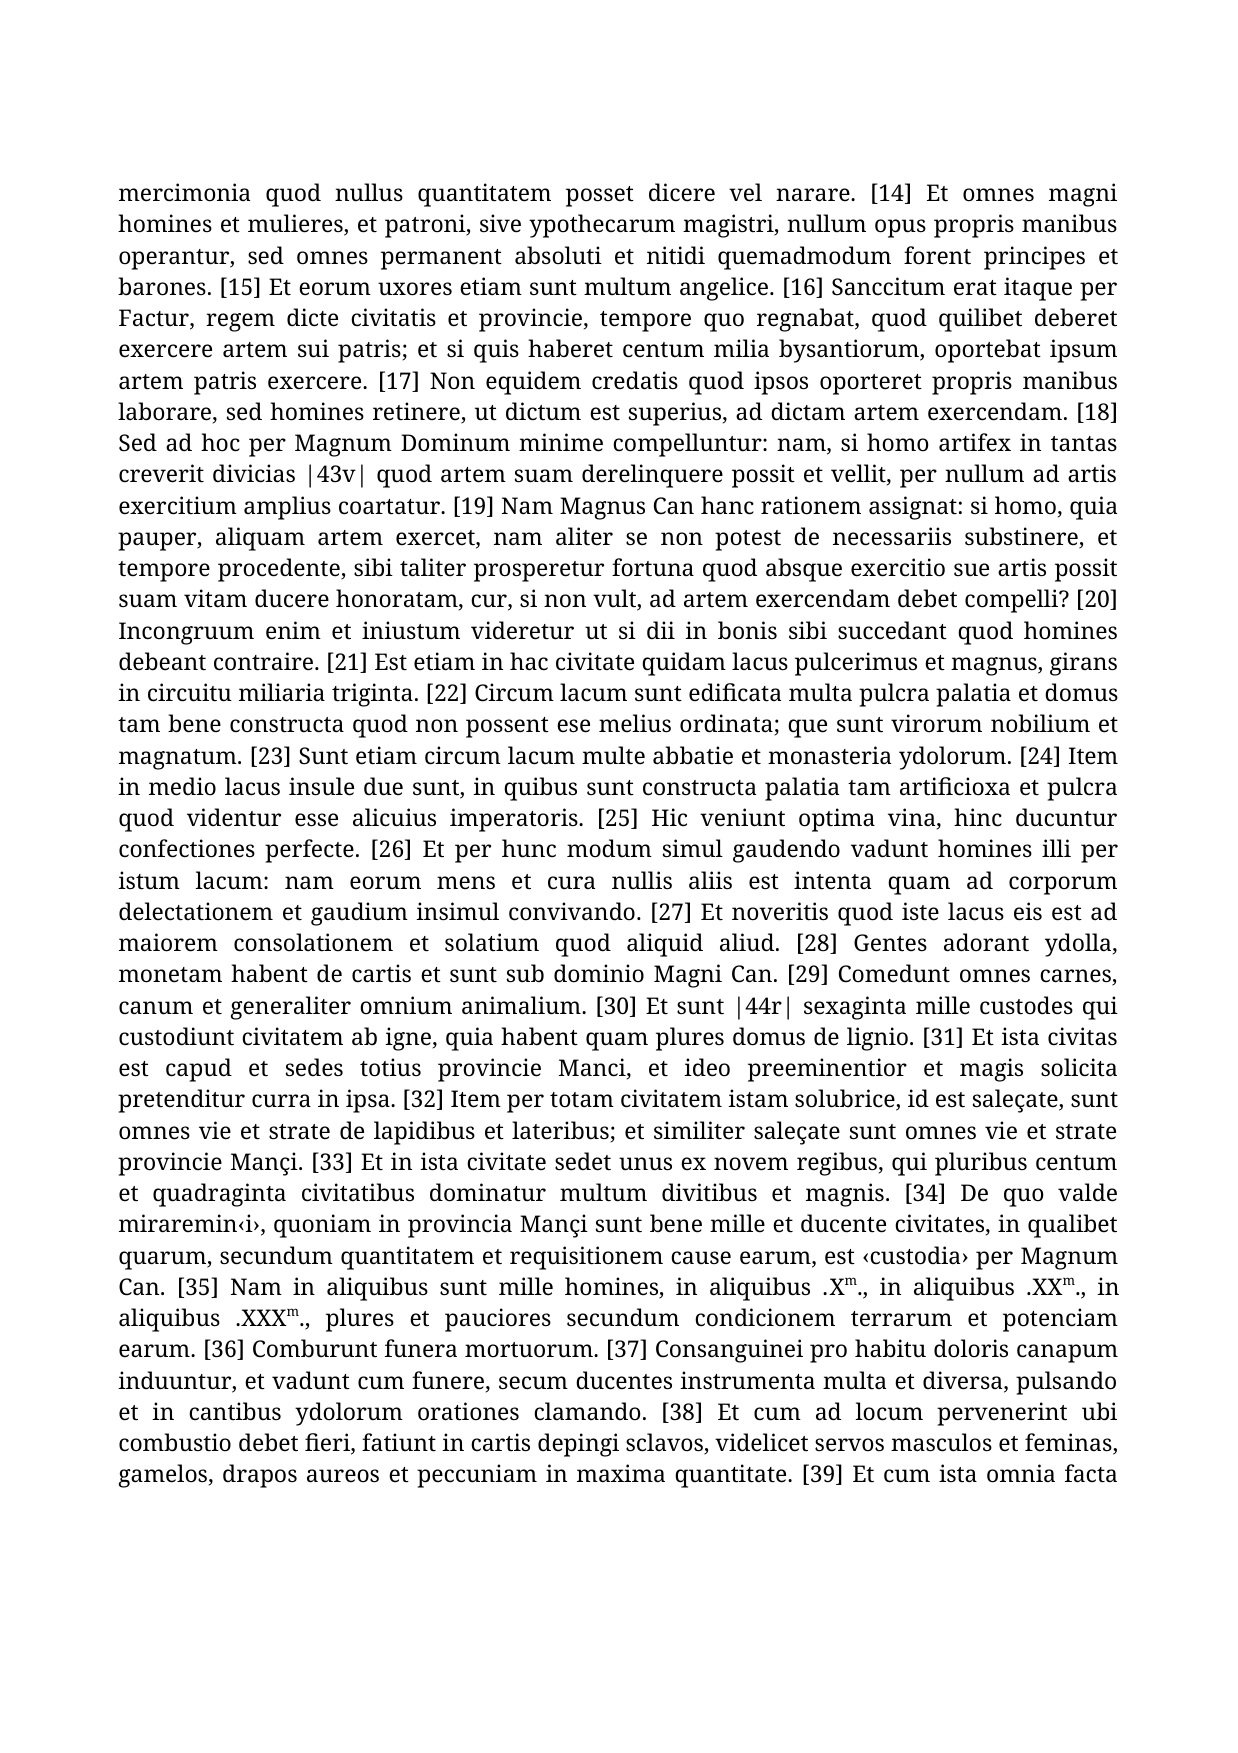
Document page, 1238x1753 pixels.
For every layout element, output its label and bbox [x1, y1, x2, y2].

text [118, 177, 1119, 1490]
